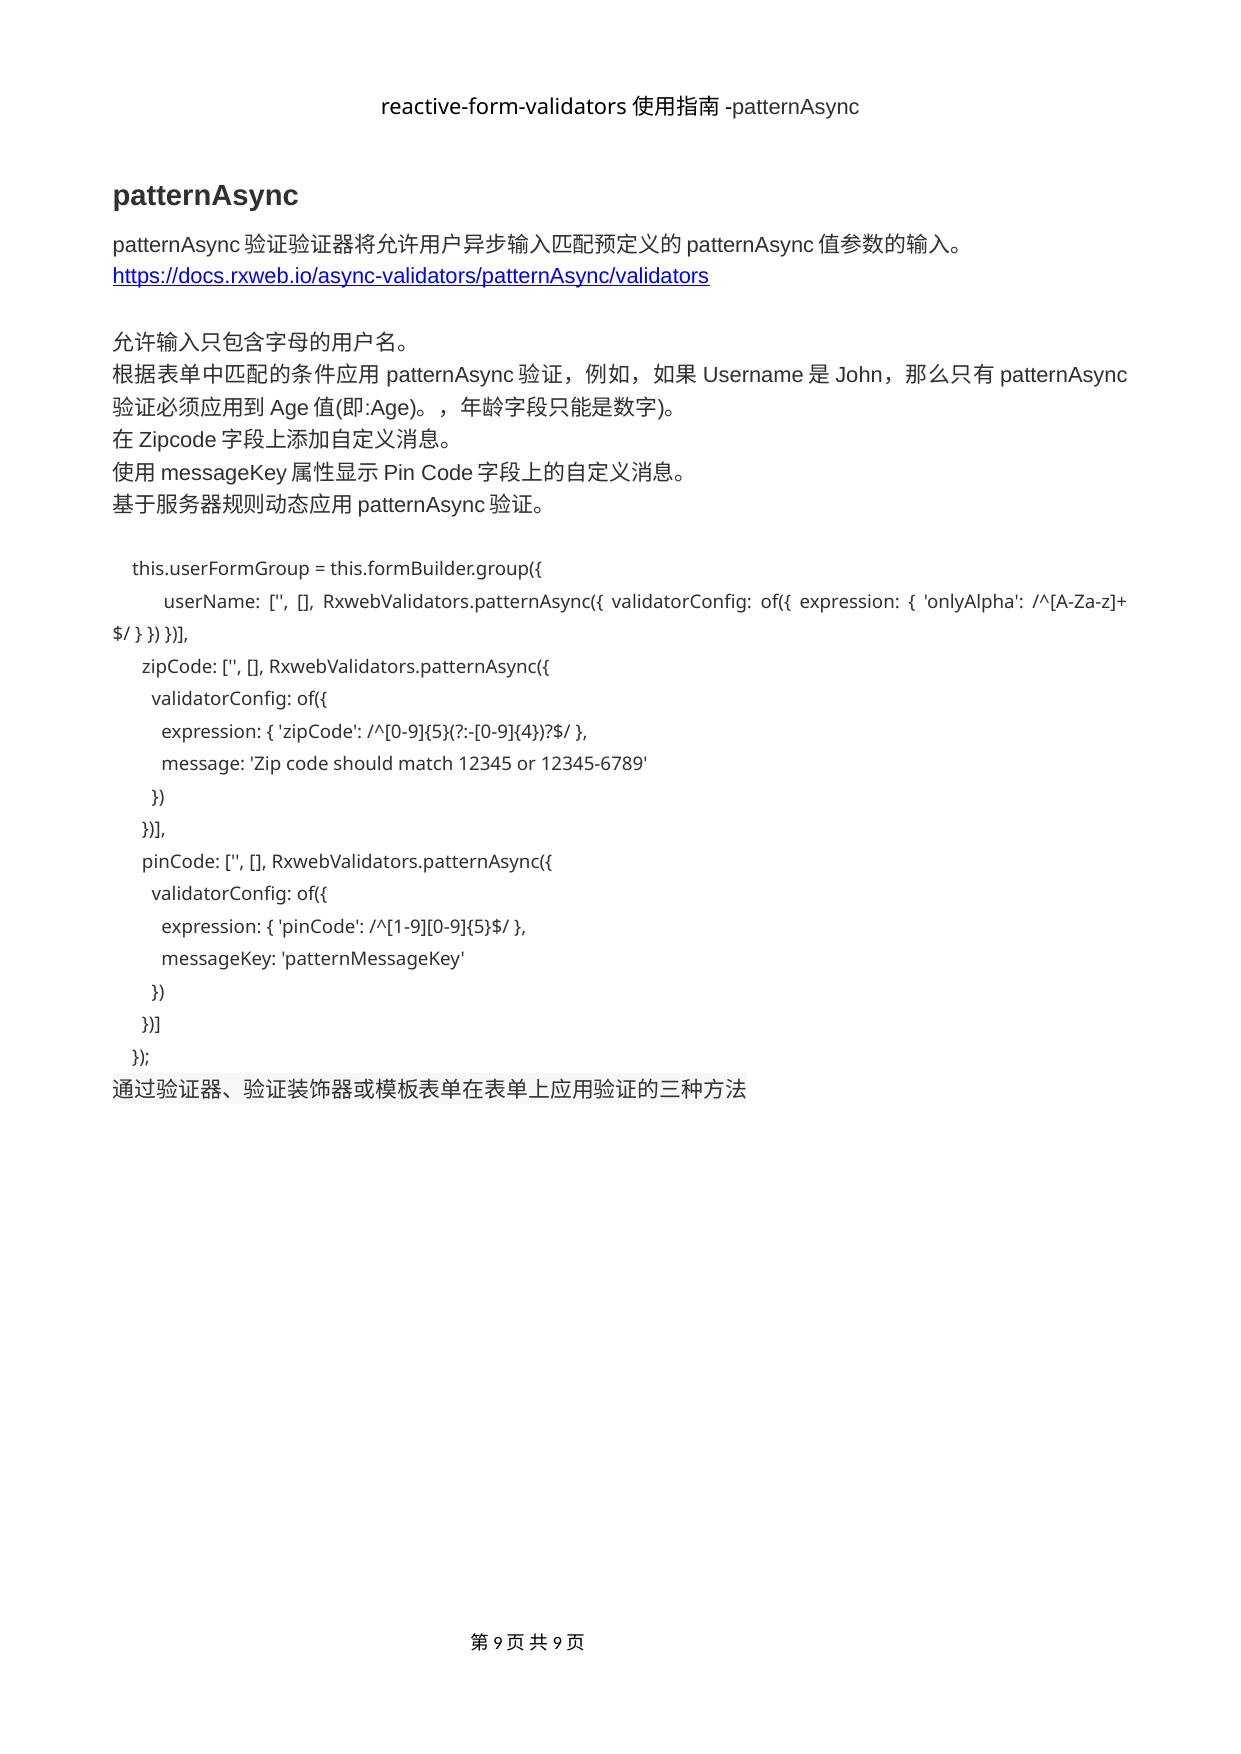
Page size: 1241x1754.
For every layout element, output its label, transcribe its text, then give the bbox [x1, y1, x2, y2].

text expression: { 'pinCode': /^[1-9][0-9]{5}$/ }, [112, 909, 1128, 942]
text validatorConfig: of({ [112, 682, 1128, 714]
text validatorConfig: of({ [112, 877, 1128, 909]
text message: 'Zip code should match 12345 or 12345-6789' [112, 747, 1128, 779]
text })], [112, 812, 1128, 844]
text this.userFormGroup = this.formBuilder.group({ [112, 552, 1128, 584]
text messageKey: 'patternMessageKey' [112, 942, 1128, 974]
text }); [112, 1039, 1128, 1072]
text userName: ['', [], RxwebValidators.patternAsync({ validatorConfig: of({ expression: { 'onlyAlpha': /^[A-Za-z]+$/ } }) })], [112, 584, 1128, 649]
text 通过验证器、验证装饰器或模板表单在表单上应用验证的三种方法 [112, 1072, 1128, 1104]
text zipCode: ['', [], RxwebValidators.patternAsync({ [112, 649, 1128, 682]
text patternAsync patternAsync验证验证器将允许用户异步输入匹配预定义的patternAsync值参数的输入。 [112, 162, 1128, 259]
text pinCode: ['', [], RxwebValidators.patternAsync({ [112, 844, 1128, 877]
text }) [112, 974, 1128, 1007]
text }) [112, 779, 1128, 812]
text 允许输入只包含字母的用户名。 根据表单中匹配的条件应用patternAsync验证，例如，如果Username是John，那么只有patternAsync验证必须应用到Age值(即:Age)。，年龄字段只能是数字)。 在Zipcode字段上添加自定义消息。 使用messageKey属性显示Pin Code字段上的自定义消息。 基于服务器规则动态应用patternAsync验证。 [112, 324, 1128, 519]
text })] [112, 1007, 1128, 1039]
text expression: { 'zipCode': /^[0-9]{5}(?:-[0-9]{4})?$/ }, [112, 714, 1128, 747]
text https://docs.rxweb.io/async-validators/patternAsync/validators [112, 259, 1128, 292]
